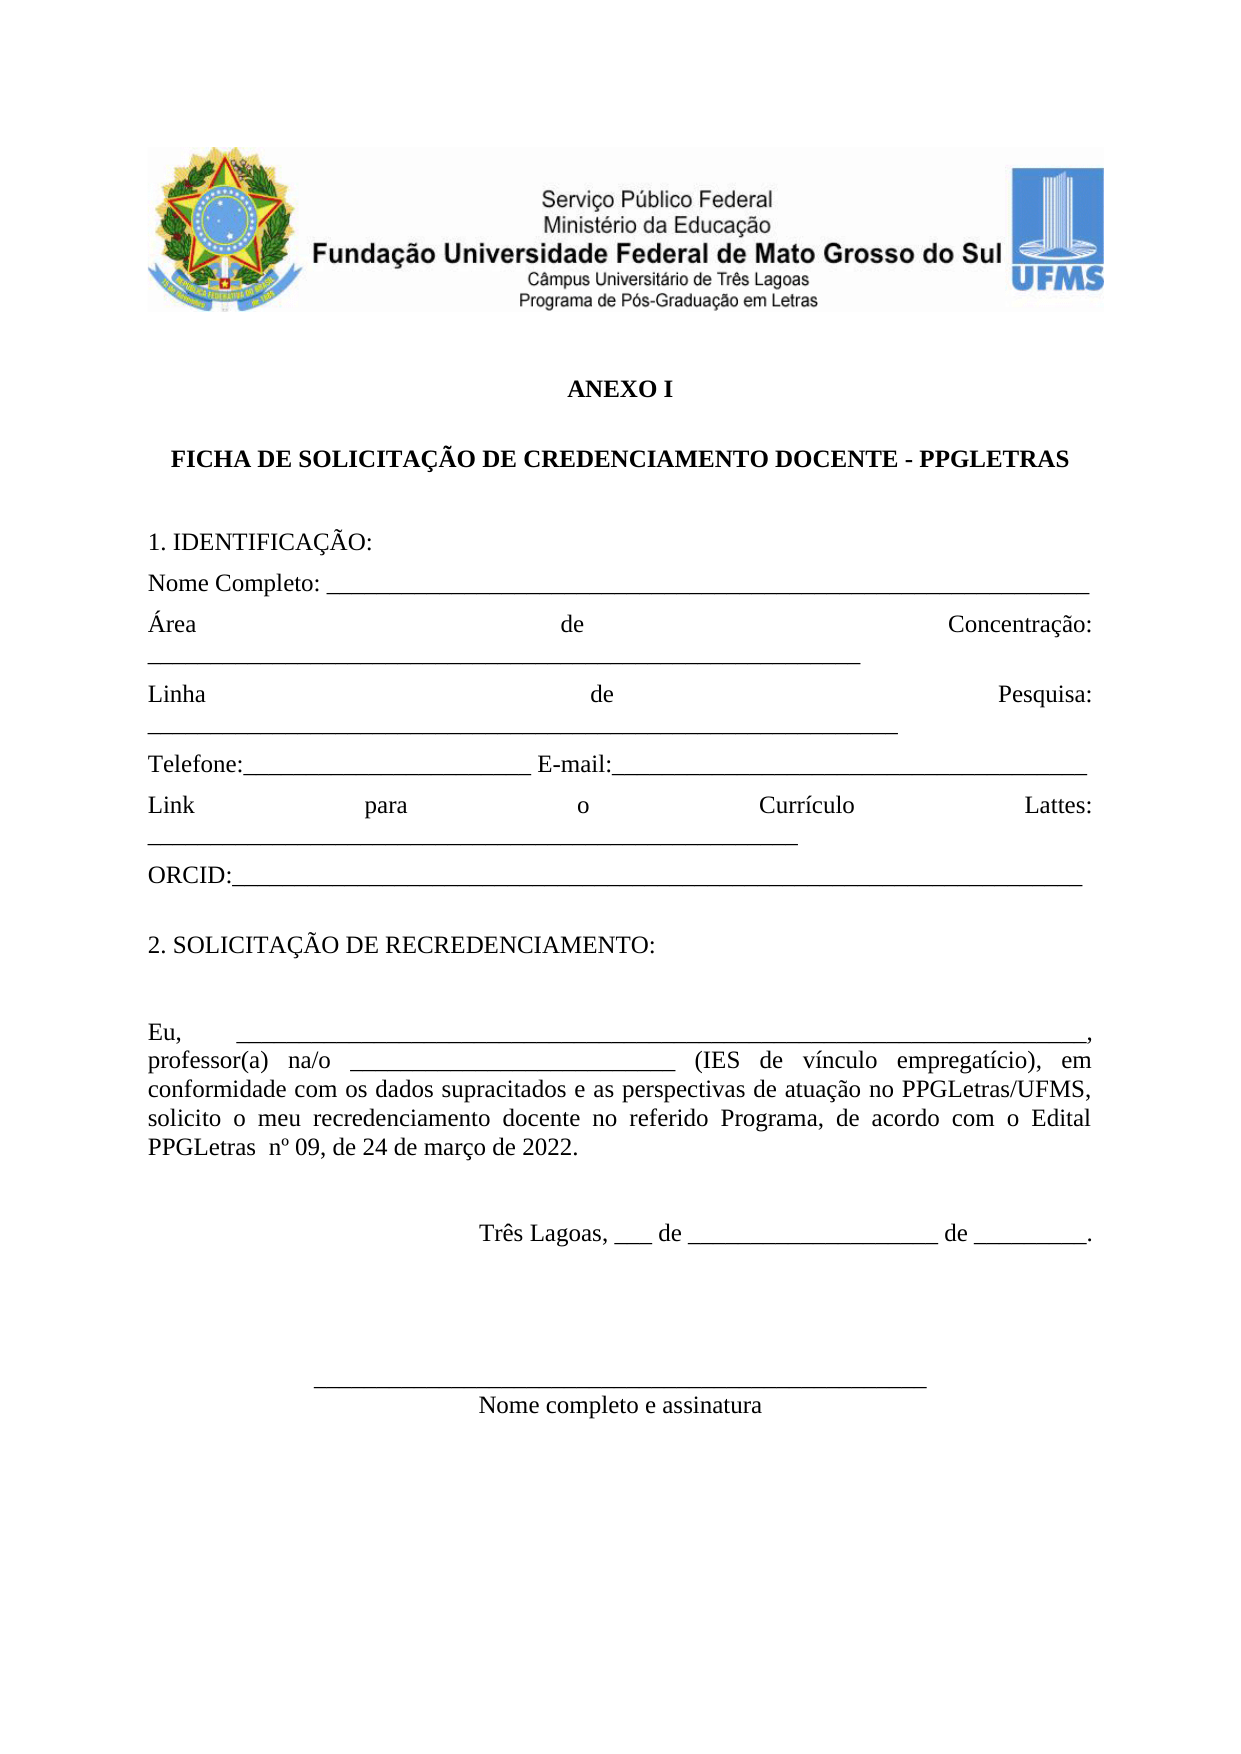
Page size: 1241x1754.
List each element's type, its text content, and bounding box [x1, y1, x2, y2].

picture [147, 147, 1104, 312]
text ORCID:____________________________________________________________________ [148, 860, 1093, 889]
text Nome Completo: _____________________________________________________________ [148, 568, 1093, 597]
text Linha de Pesquisa: ____________________________________________________________ [148, 679, 1093, 737]
text 2. SOLICITAÇÃO DE RECREDENCIAMENTO: [148, 930, 1093, 959]
text Eu, ____________________________________________________________________, professor(a) na/o __________________________ (IES de vínculo empregatício), em conformidade com os dados supracitados e as perspectivas de atuação no PPGLetras/UFMS, solicito o meu recredenciamento docente no referido Programa, de acordo com o Edital PPGLetras nº 09, de 24 de março de 2022. [148, 1017, 1093, 1160]
text ANEXO I [148, 374, 1093, 403]
text Área de Concentração: _________________________________________________________ [148, 609, 1093, 667]
text _________________________________________________ [148, 1362, 1093, 1390]
text Link para o Currículo Lattes: ____________________________________________________ [148, 790, 1093, 848]
text Nome completo e assinatura [148, 1390, 1093, 1419]
text FICHA DE SOLICITAÇÃO DE CREDENCIAMENTO DOCENTE - PPGLETRAS [148, 444, 1093, 473]
text 1. IDENTIFICAÇÃO: [148, 527, 1093, 555]
text Telefone:_______________________ E-mail:______________________________________ [148, 749, 1093, 778]
text Três Lagoas, ___ de ____________________ de _________. [148, 1218, 1093, 1247]
